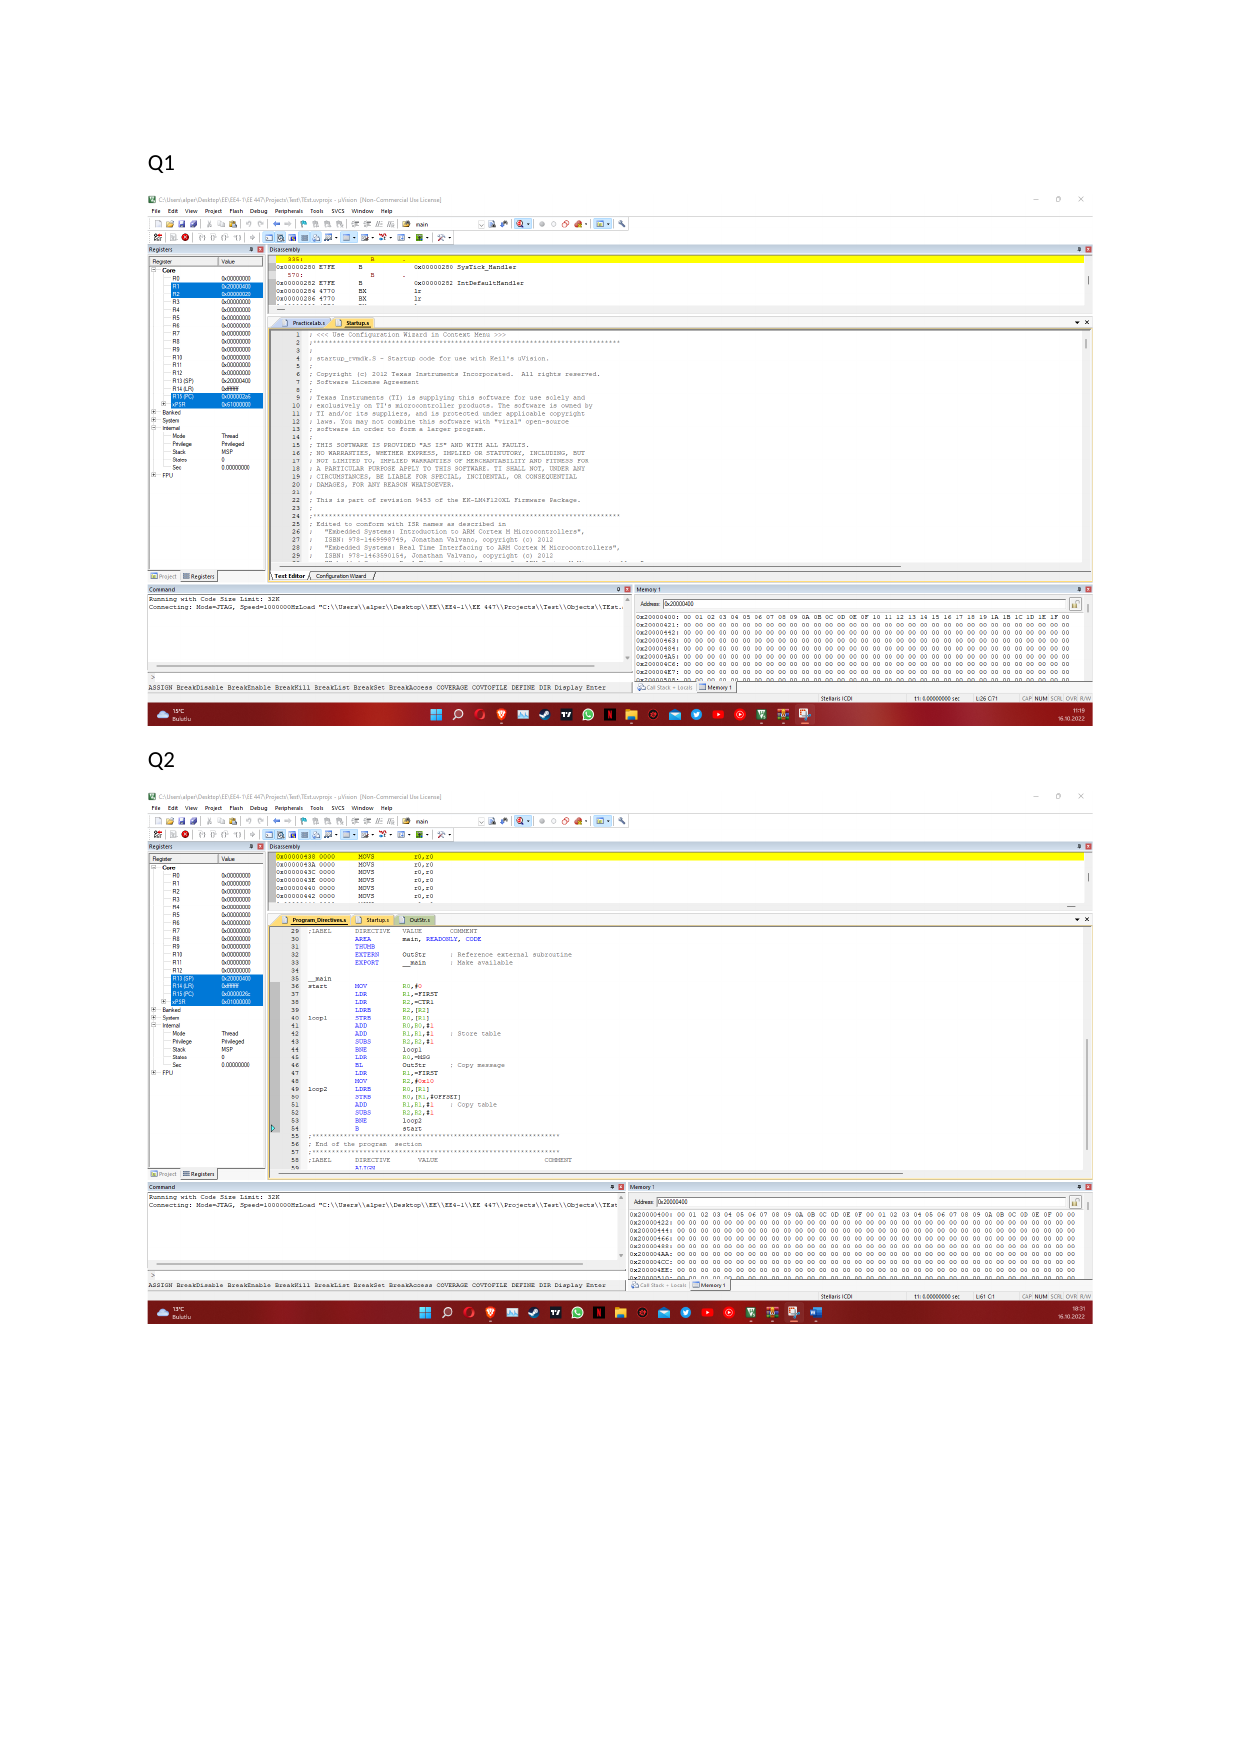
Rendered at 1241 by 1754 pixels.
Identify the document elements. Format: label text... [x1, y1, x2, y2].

picture [147, 791, 1093, 1324]
text Q1 [148, 148, 1093, 176]
picture [147, 194, 1093, 726]
text Q2 [148, 745, 1093, 773]
